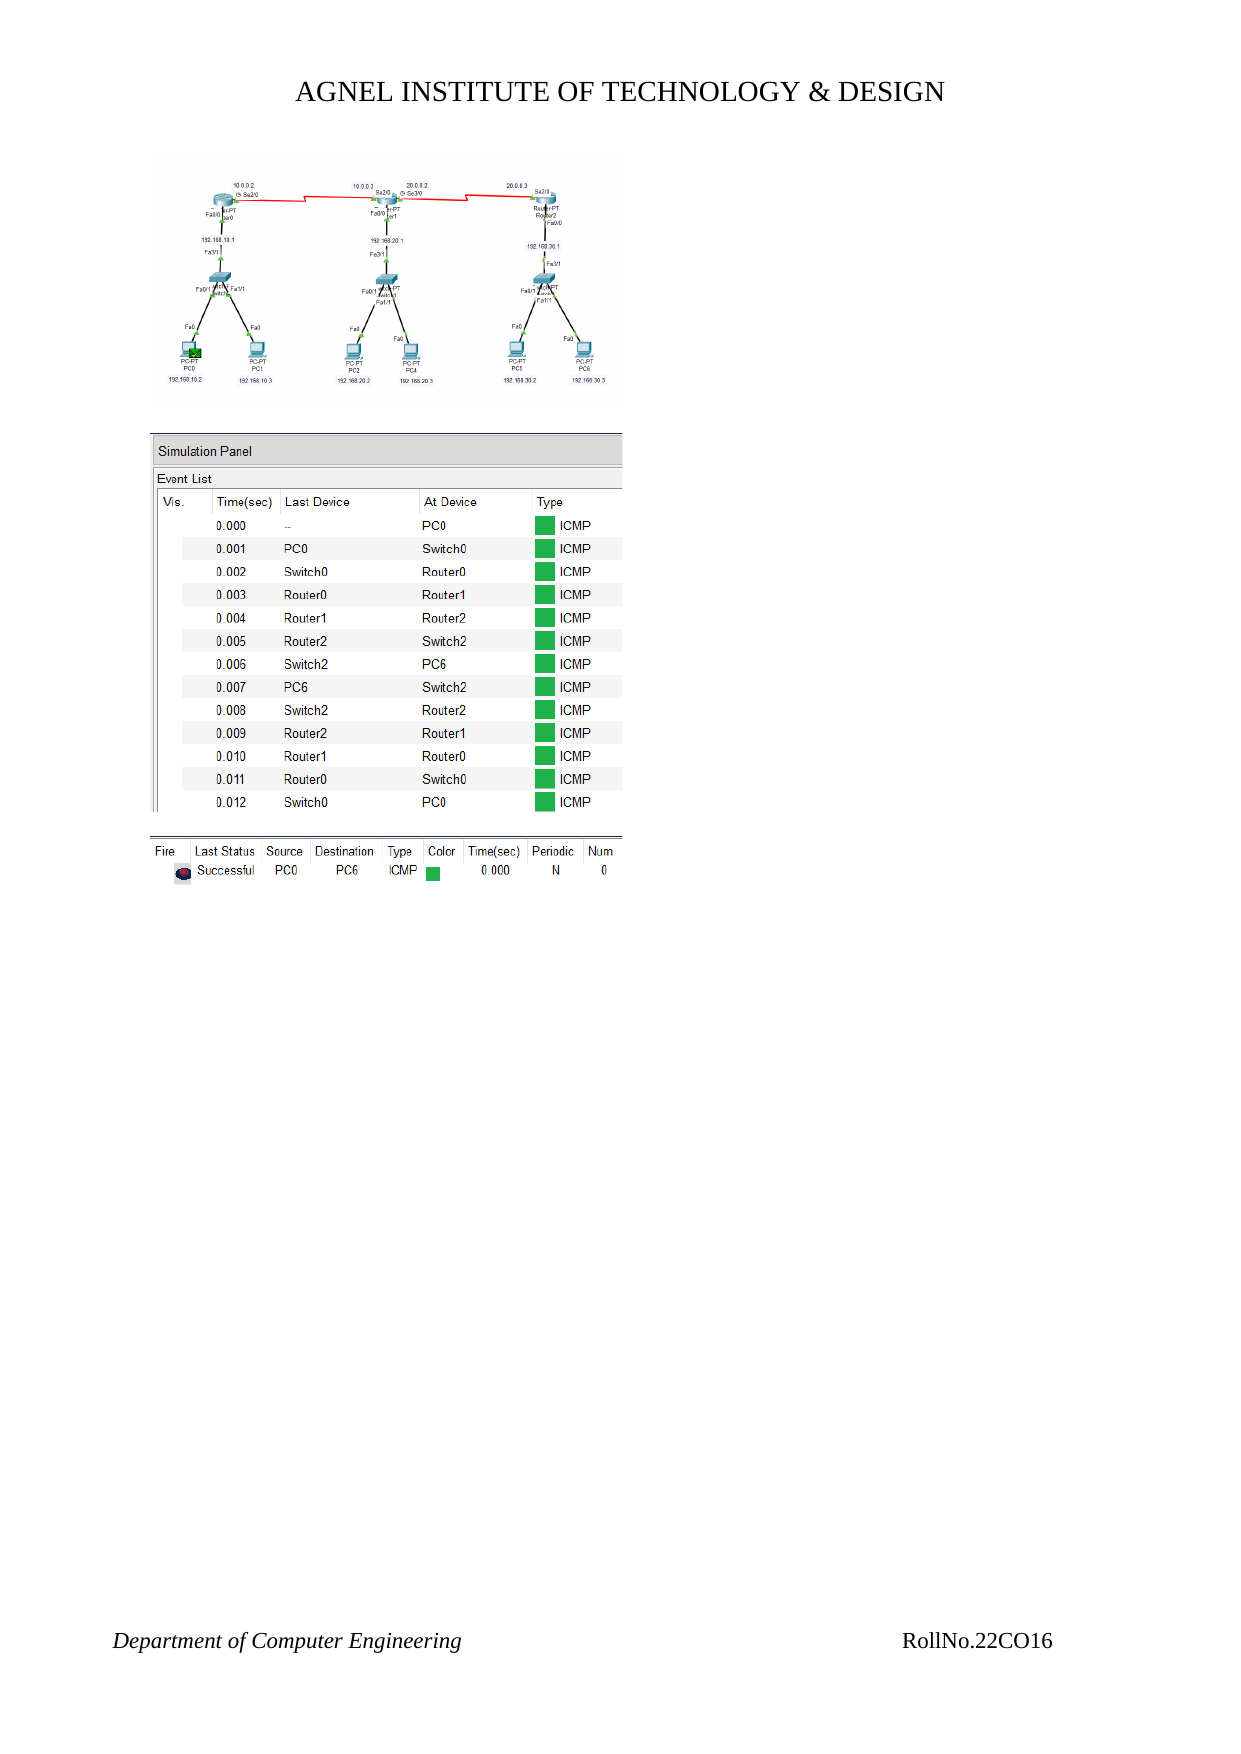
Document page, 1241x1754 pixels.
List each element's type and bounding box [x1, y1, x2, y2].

picture [150, 433, 623, 812]
picture [150, 836, 623, 894]
picture [150, 150, 623, 409]
